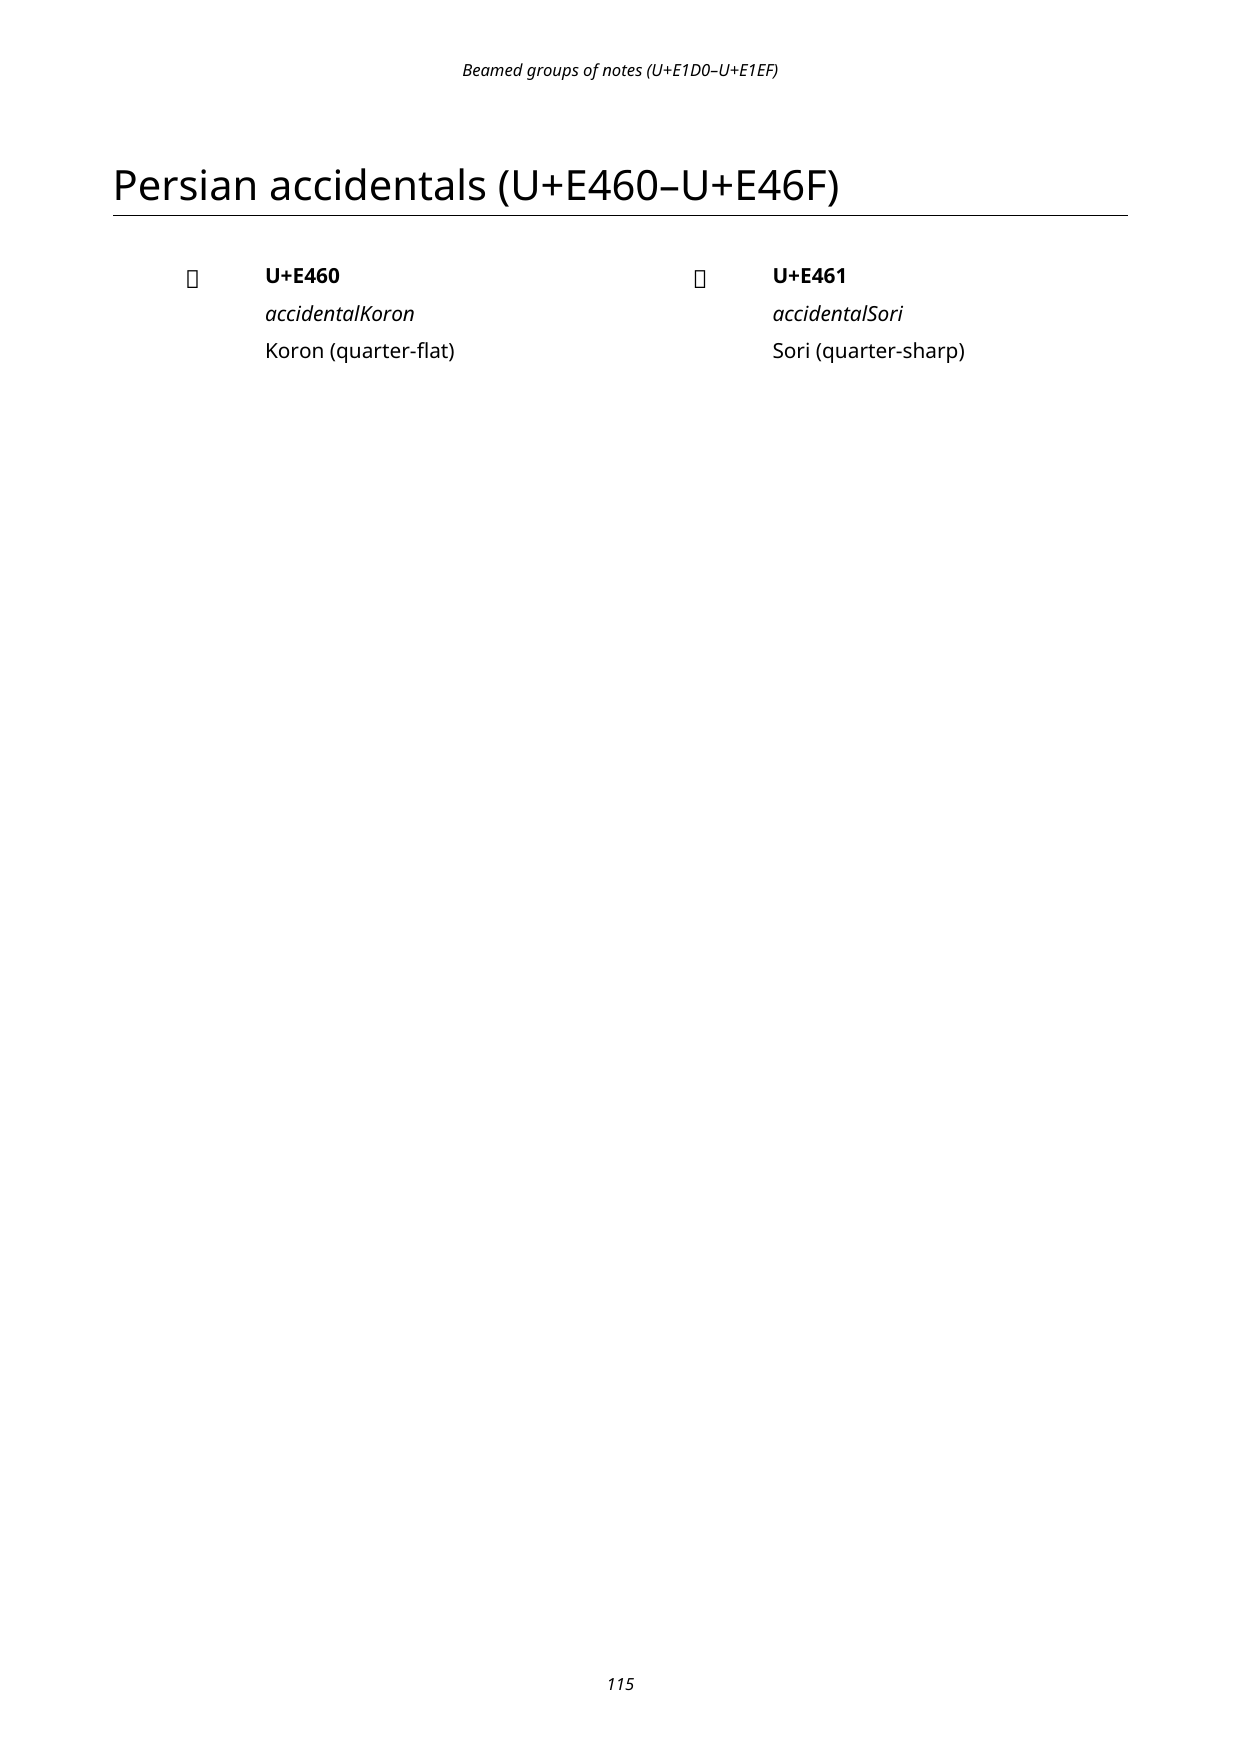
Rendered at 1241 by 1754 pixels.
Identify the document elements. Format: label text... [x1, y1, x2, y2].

subtitle Persian accidentals (U+E460–U+E46F) [112, 156, 1128, 216]
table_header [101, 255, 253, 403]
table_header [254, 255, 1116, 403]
